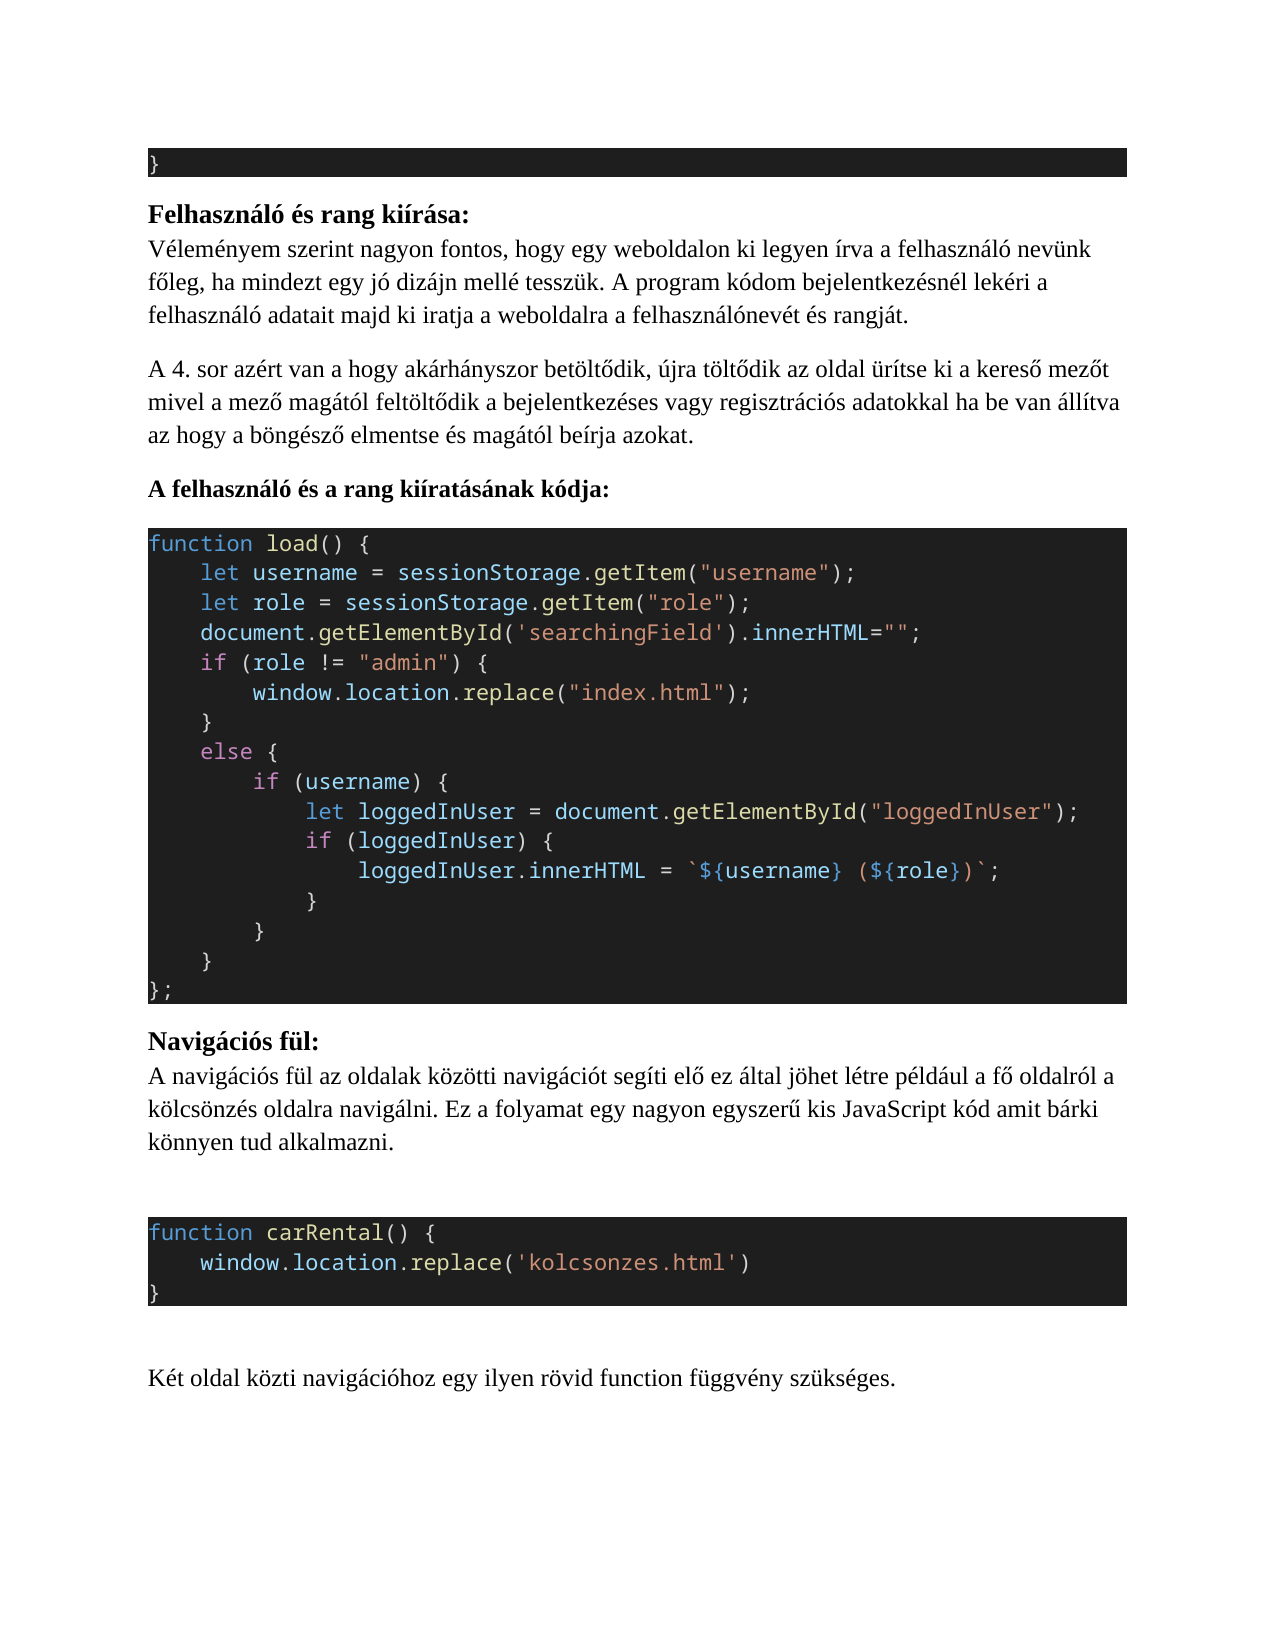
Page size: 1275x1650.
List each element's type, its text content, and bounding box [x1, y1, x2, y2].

text window.location.replace('kolcsonzes.html') [148, 1247, 1127, 1277]
text if (role != "admin") { [148, 647, 1127, 677]
subtitle Felhasználó és rang kiírása: [148, 198, 1127, 229]
text } [148, 885, 1127, 915]
text Véleményem szerint nagyon fontos, hogy egy weboldalon ki legyen írva a felhasználó nevünk főleg, ha mindezt egy jó dizájn mellé tesszük. A program kódom bejelentkezésnél lekéri a felhasználó adatait majd ki iratja a weboldalra a felhasználónevét és rangját. [148, 234, 1127, 329]
text Két oldal közti navigációhoz egy ilyen rövid function függvény szükséges. [148, 1363, 1127, 1392]
subtitle Navigációs fül: [148, 1025, 1127, 1056]
text window.location.replace("index.html"); [148, 677, 1127, 706]
text if (username) { [148, 766, 1127, 796]
text let role = sessionStorage.getItem("role"); [148, 587, 1127, 617]
text }; [148, 974, 1127, 1004]
text A navigációs fül az oldalak közötti navigációt segíti elő ez által jöhet létre például a fő oldalról a kölcsönzés oldalra navigálni. Ez a folyamat egy nagyon egyszerű kis JavaScript kód amit bárki könnyen tud alkalmazni. [148, 1061, 1127, 1192]
text A 4. sor azért van a hogy akárhányszor betöltődik, újra töltődik az oldal ürítse ki a kereső mezőt mivel a mező magától feltöltődik a bejelentkezéses vagy regisztrációs adatokkal ha be van állítva az hogy a böngésző elmentse és magától beírja azokat. [148, 354, 1127, 449]
text let username = sessionStorage.getItem("username"); [148, 557, 1127, 587]
text } [148, 148, 1127, 177]
text loggedInUser.innerHTML = `${username} (${role})`; [148, 855, 1127, 885]
text A felhasználó és a rang kiíratásának kódja: [148, 474, 1127, 502]
text document.getElementById('searchingField').innerHTML=""; [148, 617, 1127, 647]
text } [148, 945, 1127, 974]
text let loggedInUser = document.getElementById("loggedInUser"); [148, 796, 1127, 826]
text function carRental() { [148, 1217, 1127, 1247]
text } [148, 1277, 1127, 1306]
text if (loggedInUser) { [148, 826, 1127, 855]
text function load() { [148, 528, 1127, 557]
text } [148, 706, 1127, 736]
text } [148, 915, 1127, 945]
text else { [148, 736, 1127, 766]
